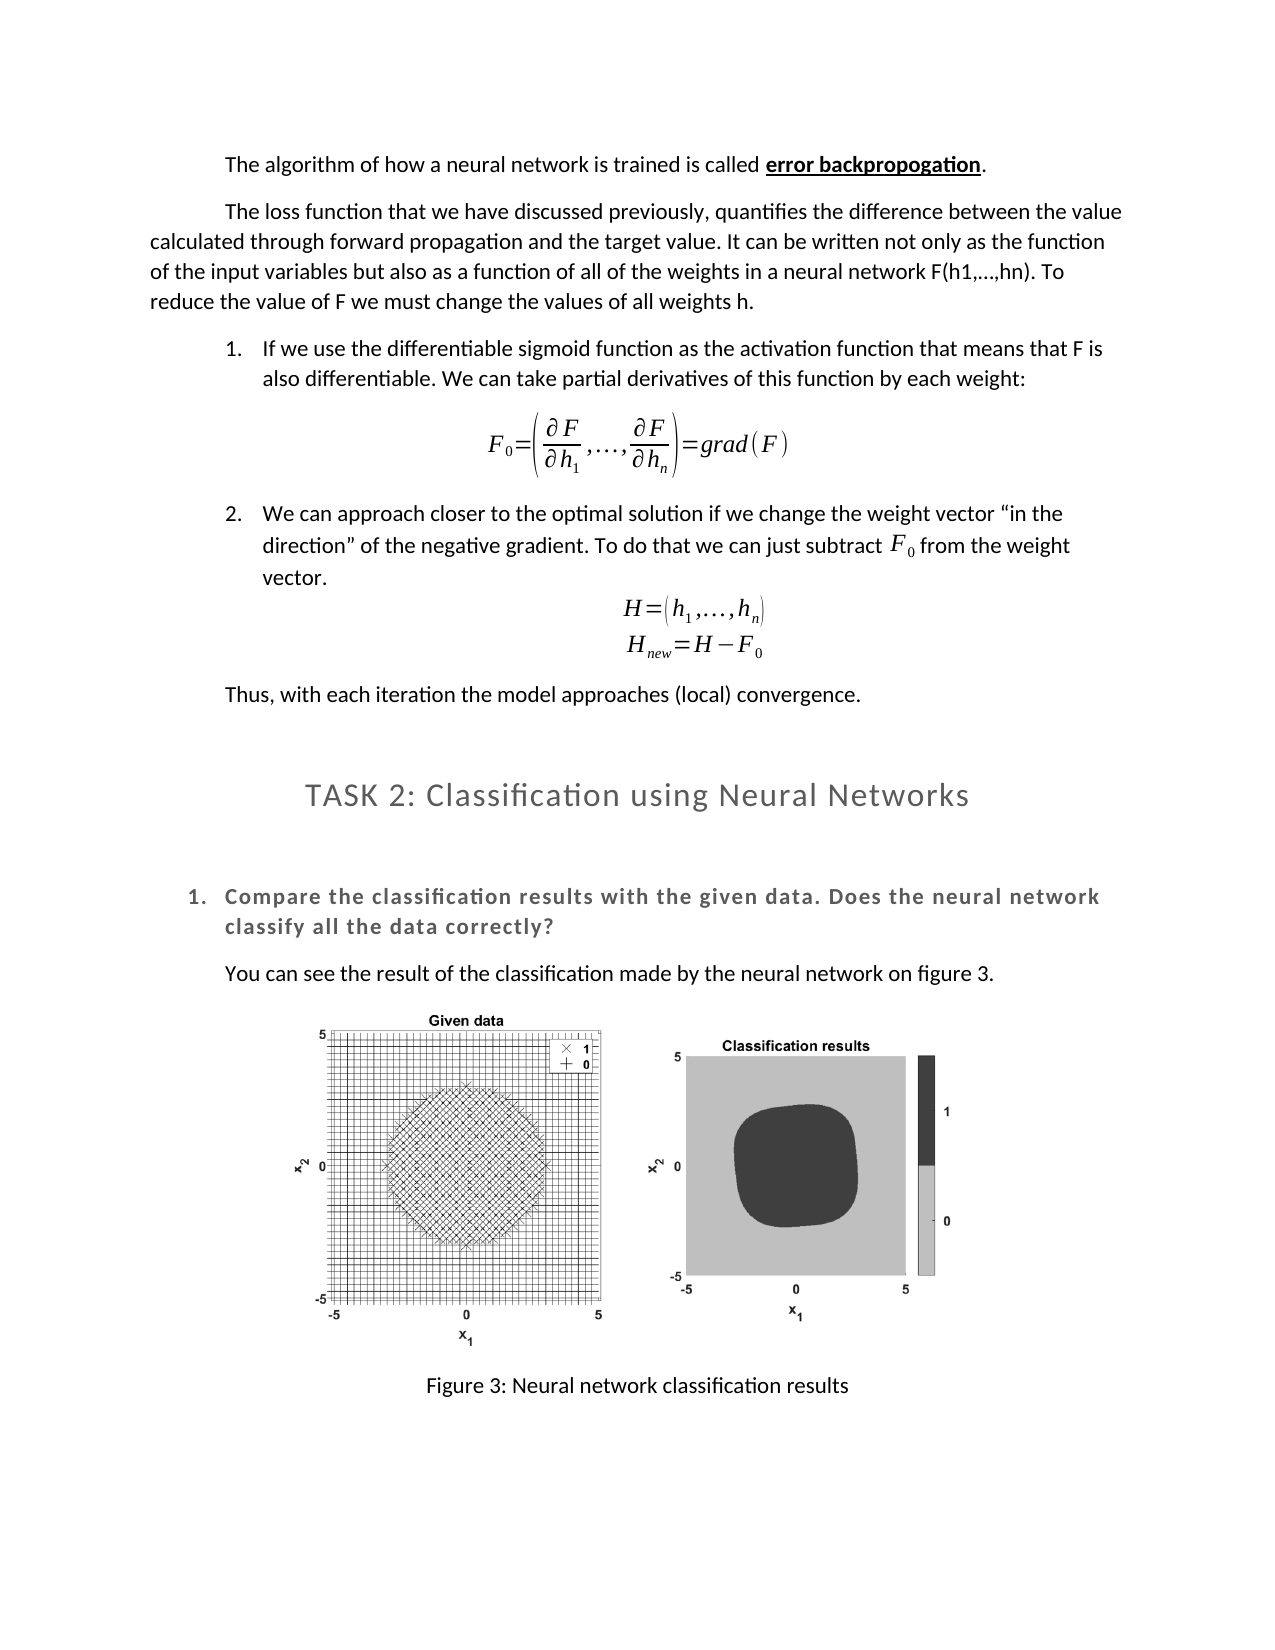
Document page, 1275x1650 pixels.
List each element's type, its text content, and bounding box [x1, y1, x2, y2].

list We can approach closer to the optimal solution if we change the weight vector “in the direction” of the negative gradient. To do that we can just subtract from the weight vector. [225, 499, 1125, 591]
subtitle Compare the classification results with the given data. Does the neural network classify all the data correctly? [187, 882, 1125, 940]
list If we use the differentiable sigmoid function as the activation function that means that F is also differentiable. We can take partial derivatives of this function by each weight: [225, 334, 1125, 393]
text Figure 3: Neural network classification results [150, 1371, 1125, 1399]
text The loss function that we have discussed previously, quantifies the difference between the value calculated through forward propagation and the target value. It can be written not only as the function of the input variables but also as a function of all of the weights in a neural network F(h1,…,hn). To reduce the value of F we must change the values of all weights h. [150, 197, 1125, 316]
text The algorithm of how a neural network is trained is called error backpropogation. [187, 150, 1125, 178]
text You can see the result of the classification made by the neural network on figure 3. [187, 959, 1125, 987]
subtitle TASK 2: Classification using Neural Networks [150, 774, 1125, 815]
text Thus, with each iteration the model approaches (local) convergence. [150, 681, 1125, 708]
picture [294, 1005, 981, 1353]
